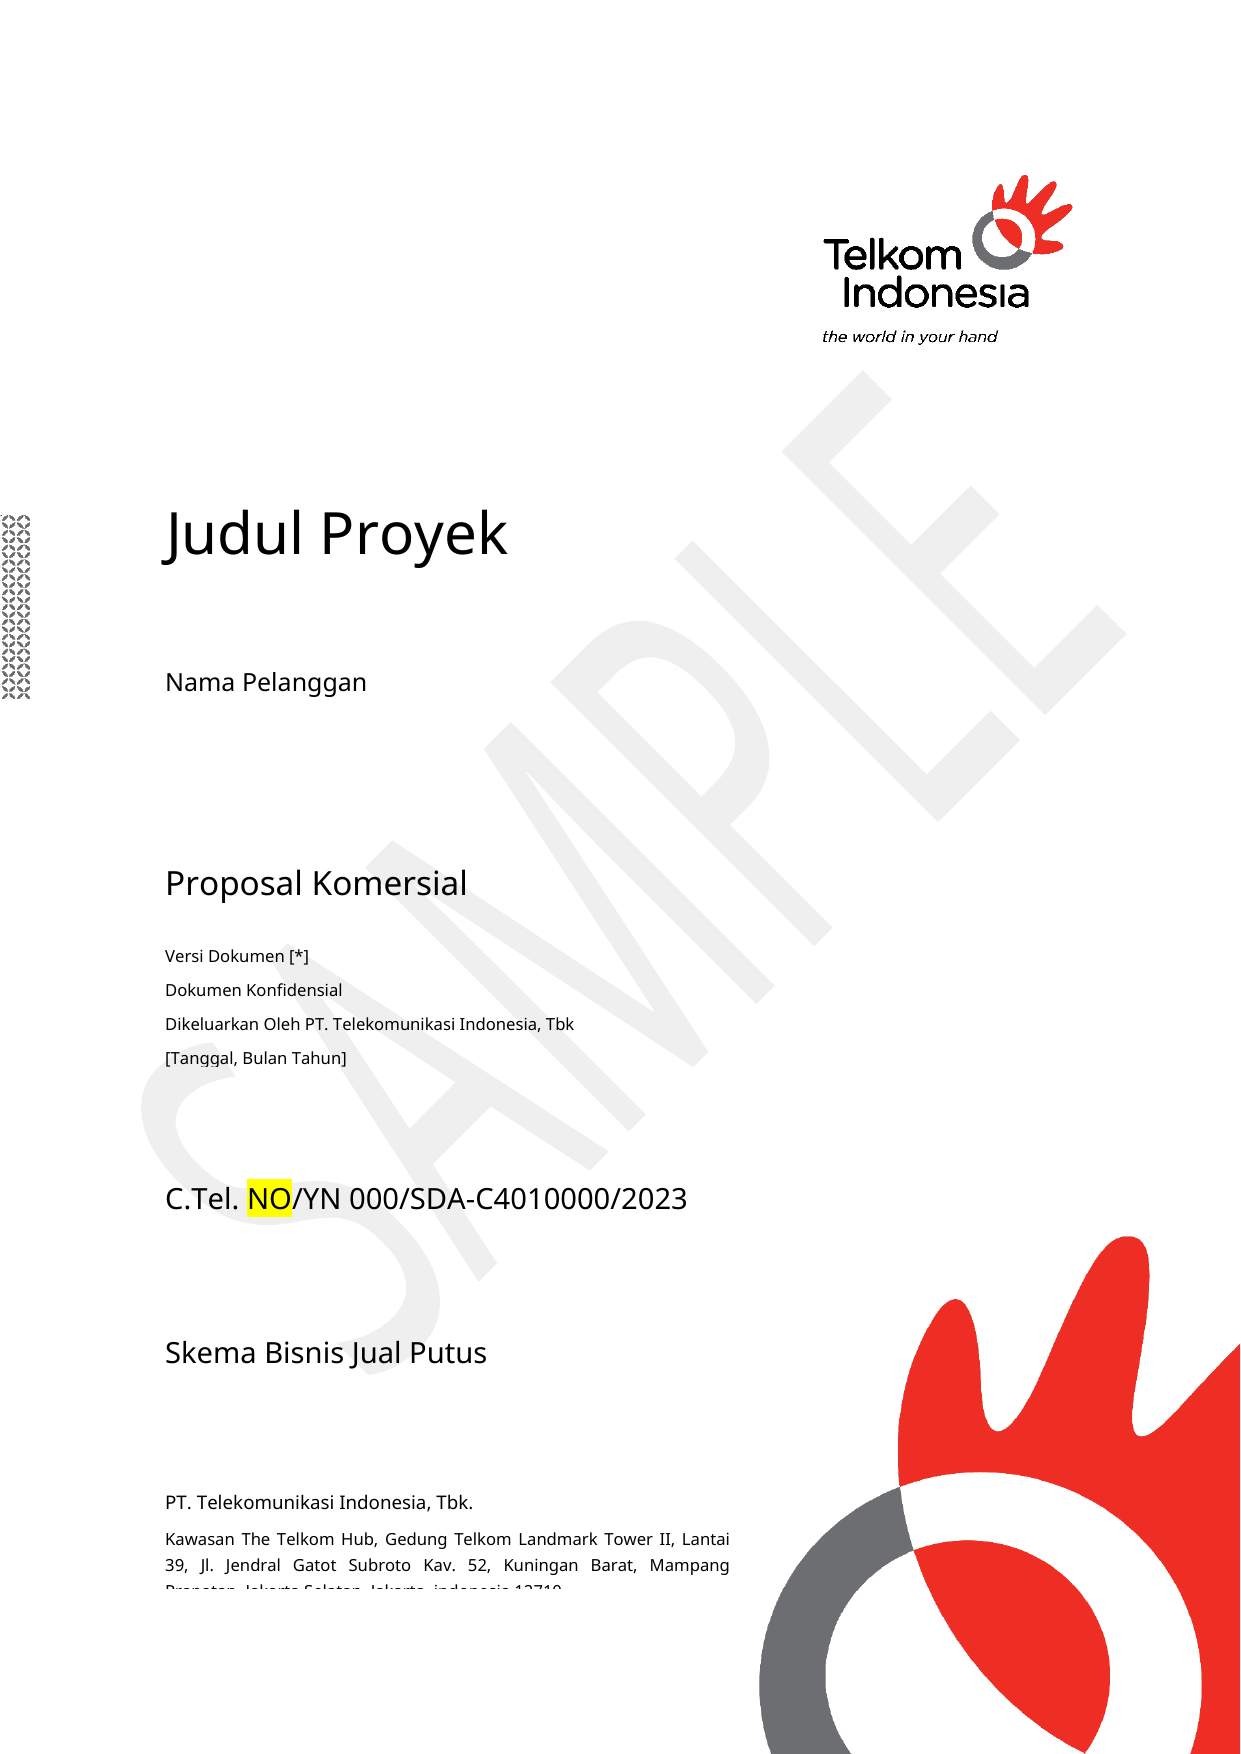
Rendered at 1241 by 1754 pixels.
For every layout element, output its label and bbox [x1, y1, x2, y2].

picture [0, 515, 31, 699]
picture [804, 150, 1091, 370]
picture [654, 1162, 1241, 1754]
